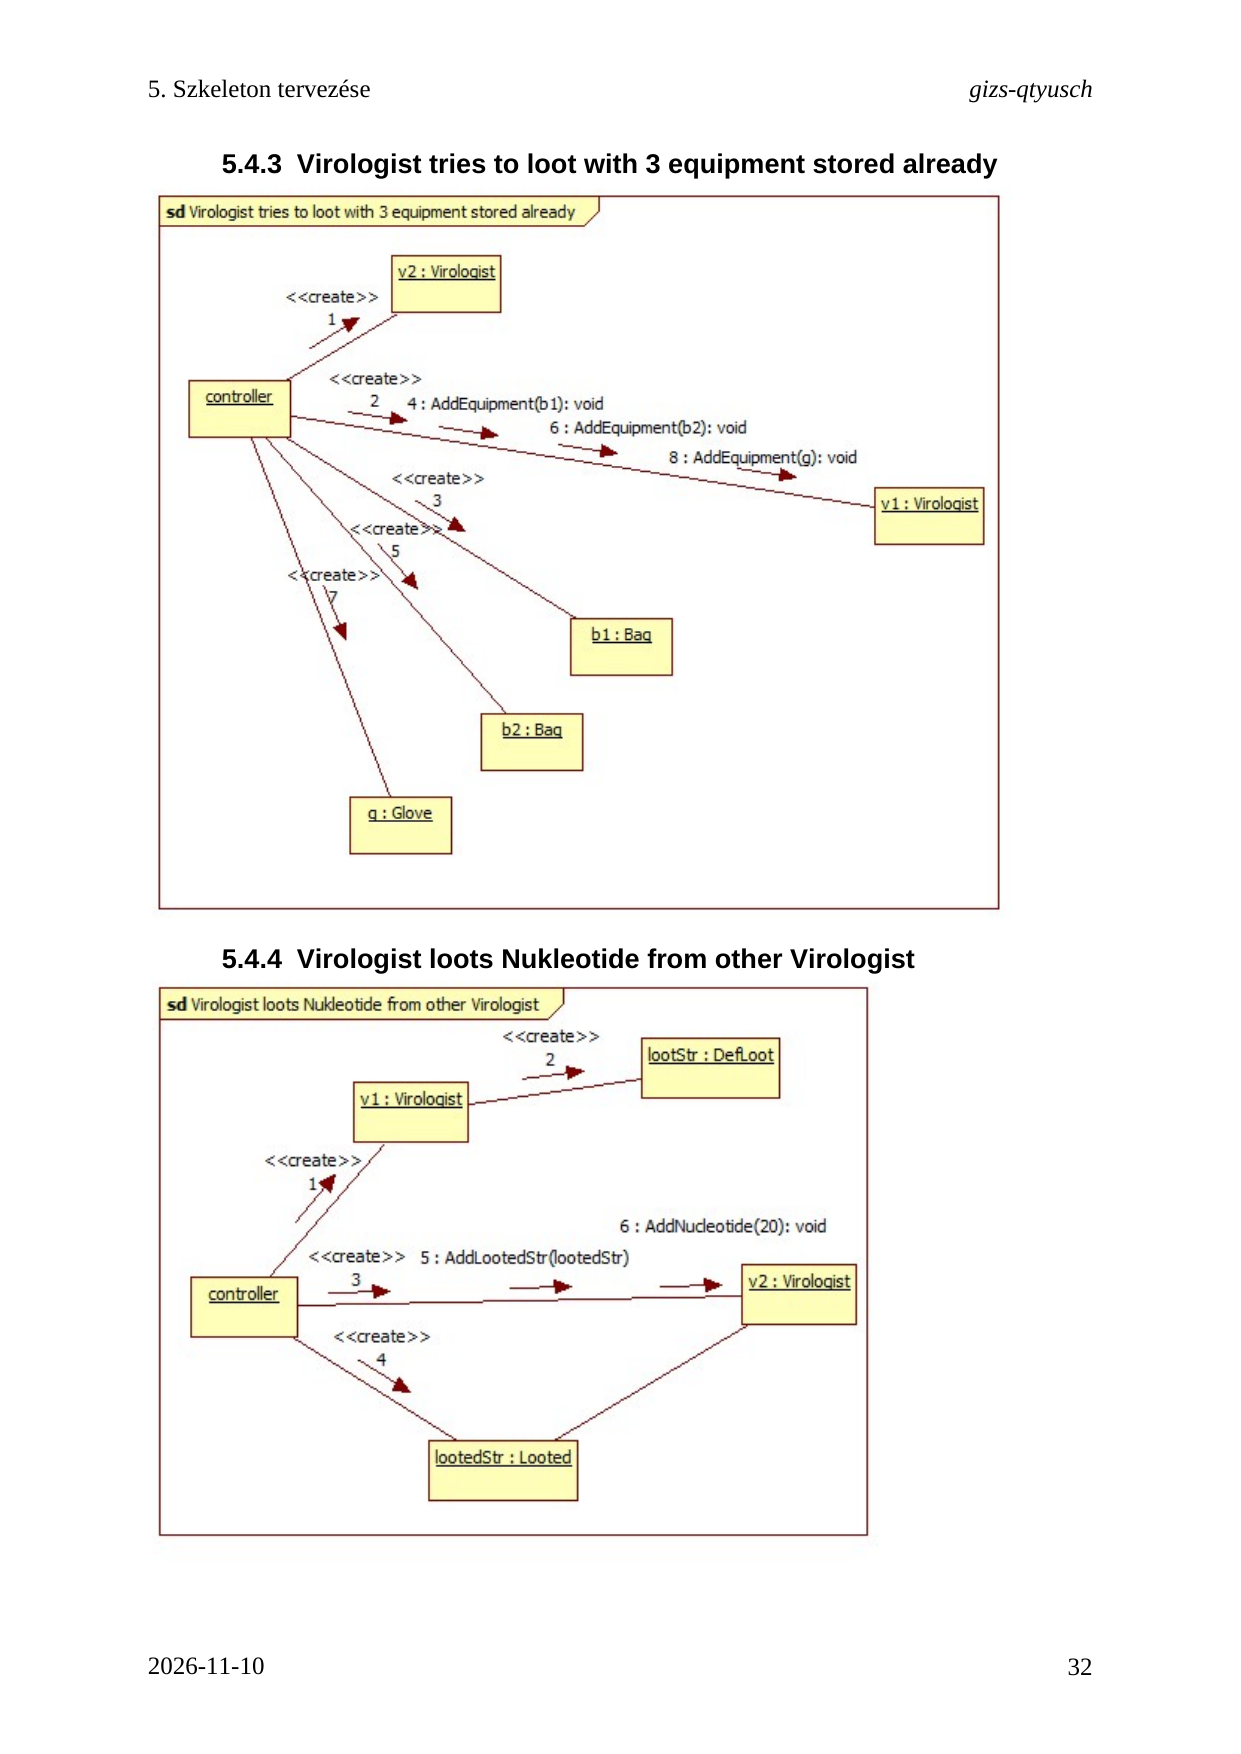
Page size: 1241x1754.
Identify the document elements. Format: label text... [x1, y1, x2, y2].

picture [147, 185, 1028, 918]
picture [147, 980, 898, 1566]
subtitle Virologist tries to loot with 3 equipment stored already [222, 148, 1093, 179]
subtitle Virologist loots Nukleotide from other Virologist [222, 943, 1093, 974]
